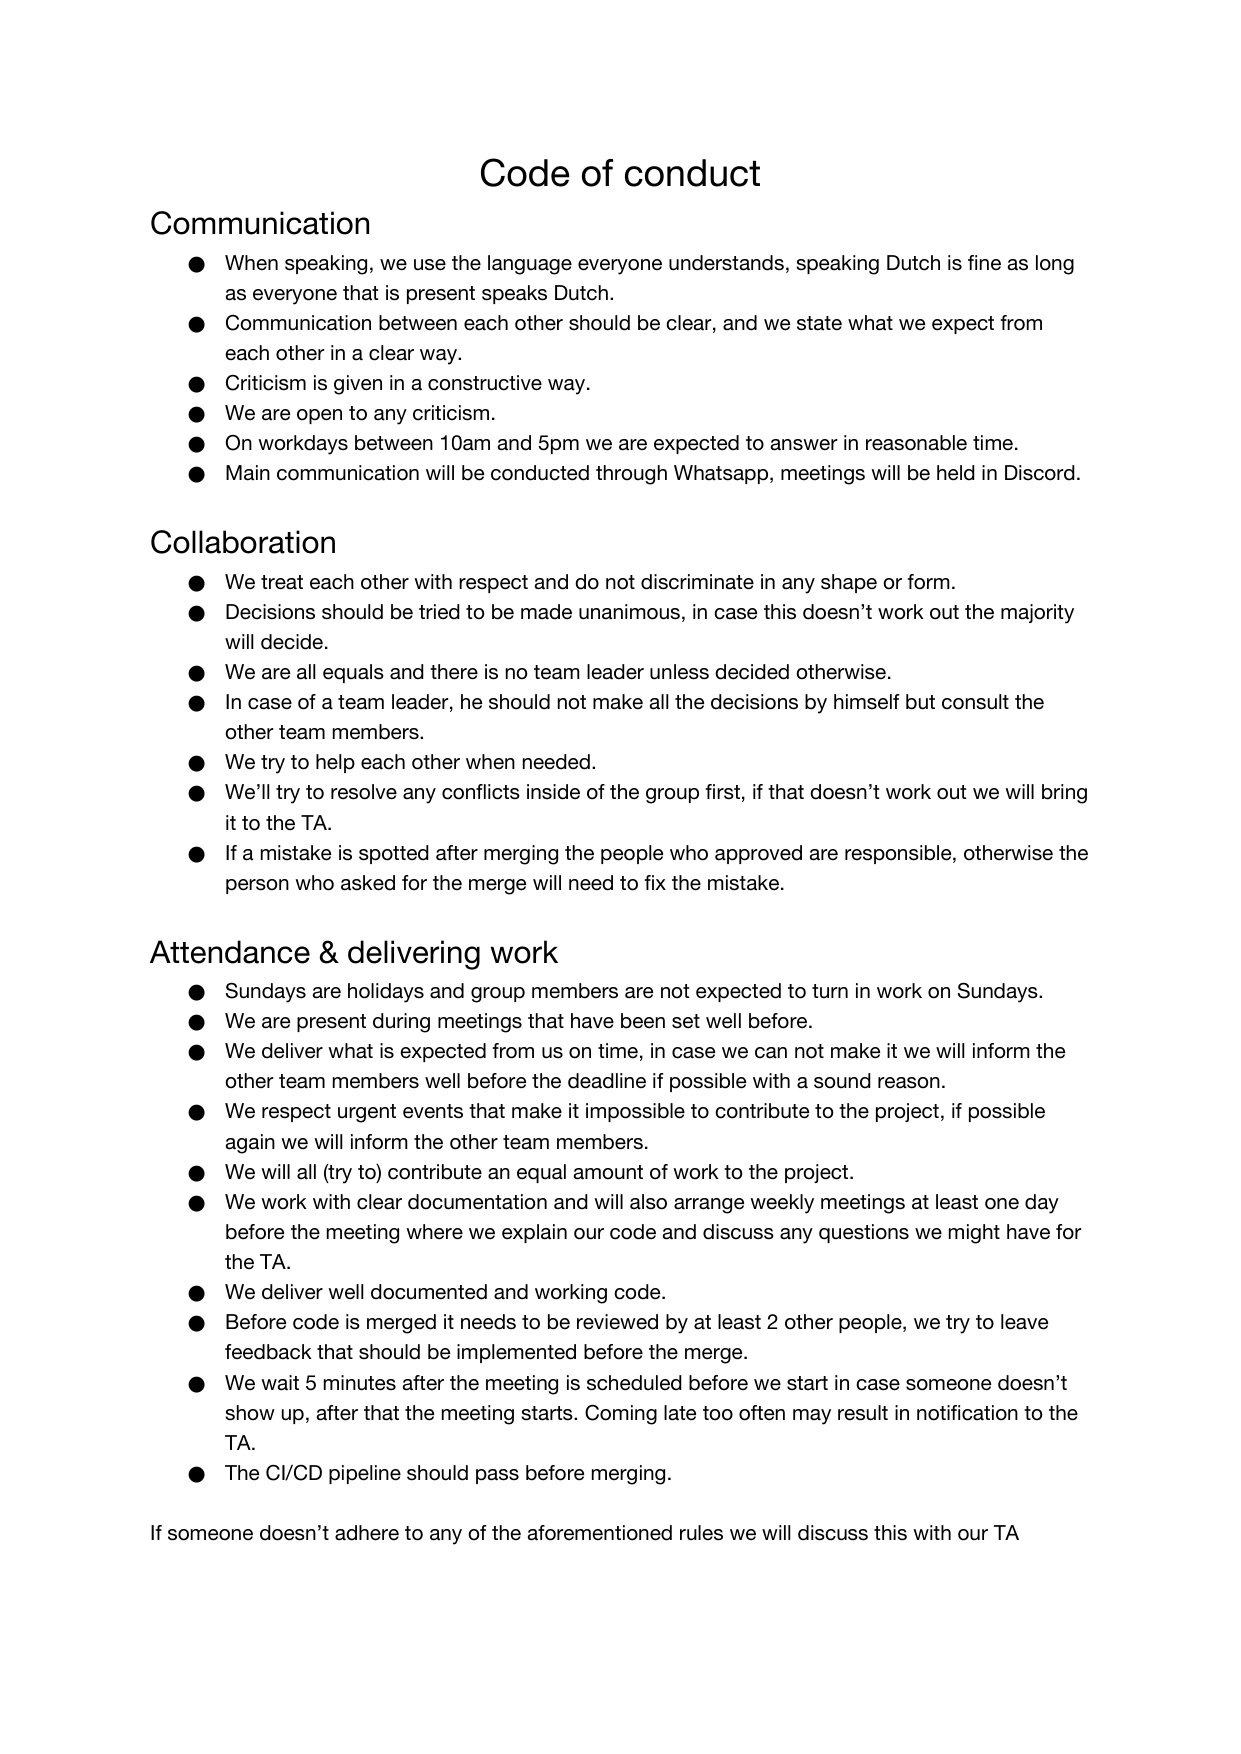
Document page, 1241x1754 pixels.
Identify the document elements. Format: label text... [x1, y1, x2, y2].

list We will all (try to) contribute an equal amount of work to the project. [187, 1159, 1090, 1185]
list We wait 5 minutes after the meeting is scheduled before we start in case someone doesn’t show up, after that the meeting starts. Coming late too often may result in notification to the TA. [187, 1369, 1090, 1456]
list When speaking, we use the language everyone understands, speaking Dutch is fine as long as everyone that is present speaks Dutch. [187, 249, 1090, 306]
list We treat each other with respect and do not discriminate in any shape or form. [187, 569, 1090, 595]
list We respect urgent events that make it impossible to contribute to the project, if possible again we will inform the other team members. [187, 1099, 1090, 1155]
list Decisions should be tried to be made unanimous, in case this doesn’t work out the majority will decide. [187, 599, 1090, 655]
list We are present during meetings that have been set well before. [187, 1008, 1090, 1034]
text Collaboration [150, 523, 1090, 563]
list We are open to any criticism. [187, 400, 1090, 426]
list We deliver well documented and working code. [187, 1279, 1090, 1306]
list We are all equals and there is no team leader unless decided otherwise. [187, 659, 1090, 685]
list Before code is merged it needs to be reviewed by at least 2 other people, we try to leave feedback that should be implemented before the merge. [187, 1309, 1090, 1366]
list Criticism is given in a constructive way. [187, 370, 1090, 396]
list The CI/CD pipeline should pass before merging. [187, 1460, 1090, 1486]
list If a mistake is spotted after merging the people who approved are responsible, otherwise the person who asked for the merge will need to fix the mistake. [187, 840, 1090, 896]
list We’ll try to resolve any conflicts inside of the group first, if that doesn’t work out we will bring it to the TA. [187, 779, 1090, 836]
list We try to help each other when needed. [187, 749, 1090, 776]
list On workdays between 10am and 5pm we are expected to answer in reasonable time. [187, 430, 1090, 456]
list Main communication will be conducted through Whatsapp, meetings will be held in Discord. [187, 460, 1090, 487]
list We deliver what is expected from us on time, in case we can not make it we will inform the other team members well before the deadline if possible with a sound reason. [187, 1038, 1090, 1095]
list In case of a team leader, he should not make all the decisions by himself but consult the other team members. [187, 689, 1090, 746]
text Communication [150, 204, 1090, 244]
text If someone doesn’t adhere to any of the aforementioned rules we will discuss this with our TA [150, 1520, 1090, 1546]
text Code of conduct [150, 150, 1090, 197]
list We work with clear documentation and will also arrange weekly meetings at least one day before the meeting where we explain our code and discuss any questions we might have for the TA. [187, 1189, 1090, 1275]
list Sundays are holidays and group members are not expected to turn in work on Sundays. [187, 978, 1090, 1004]
list Communication between each other should be clear, and we state what we expect from each other in a clear way. [187, 310, 1090, 366]
text Attendance & delivering work [150, 933, 1090, 972]
